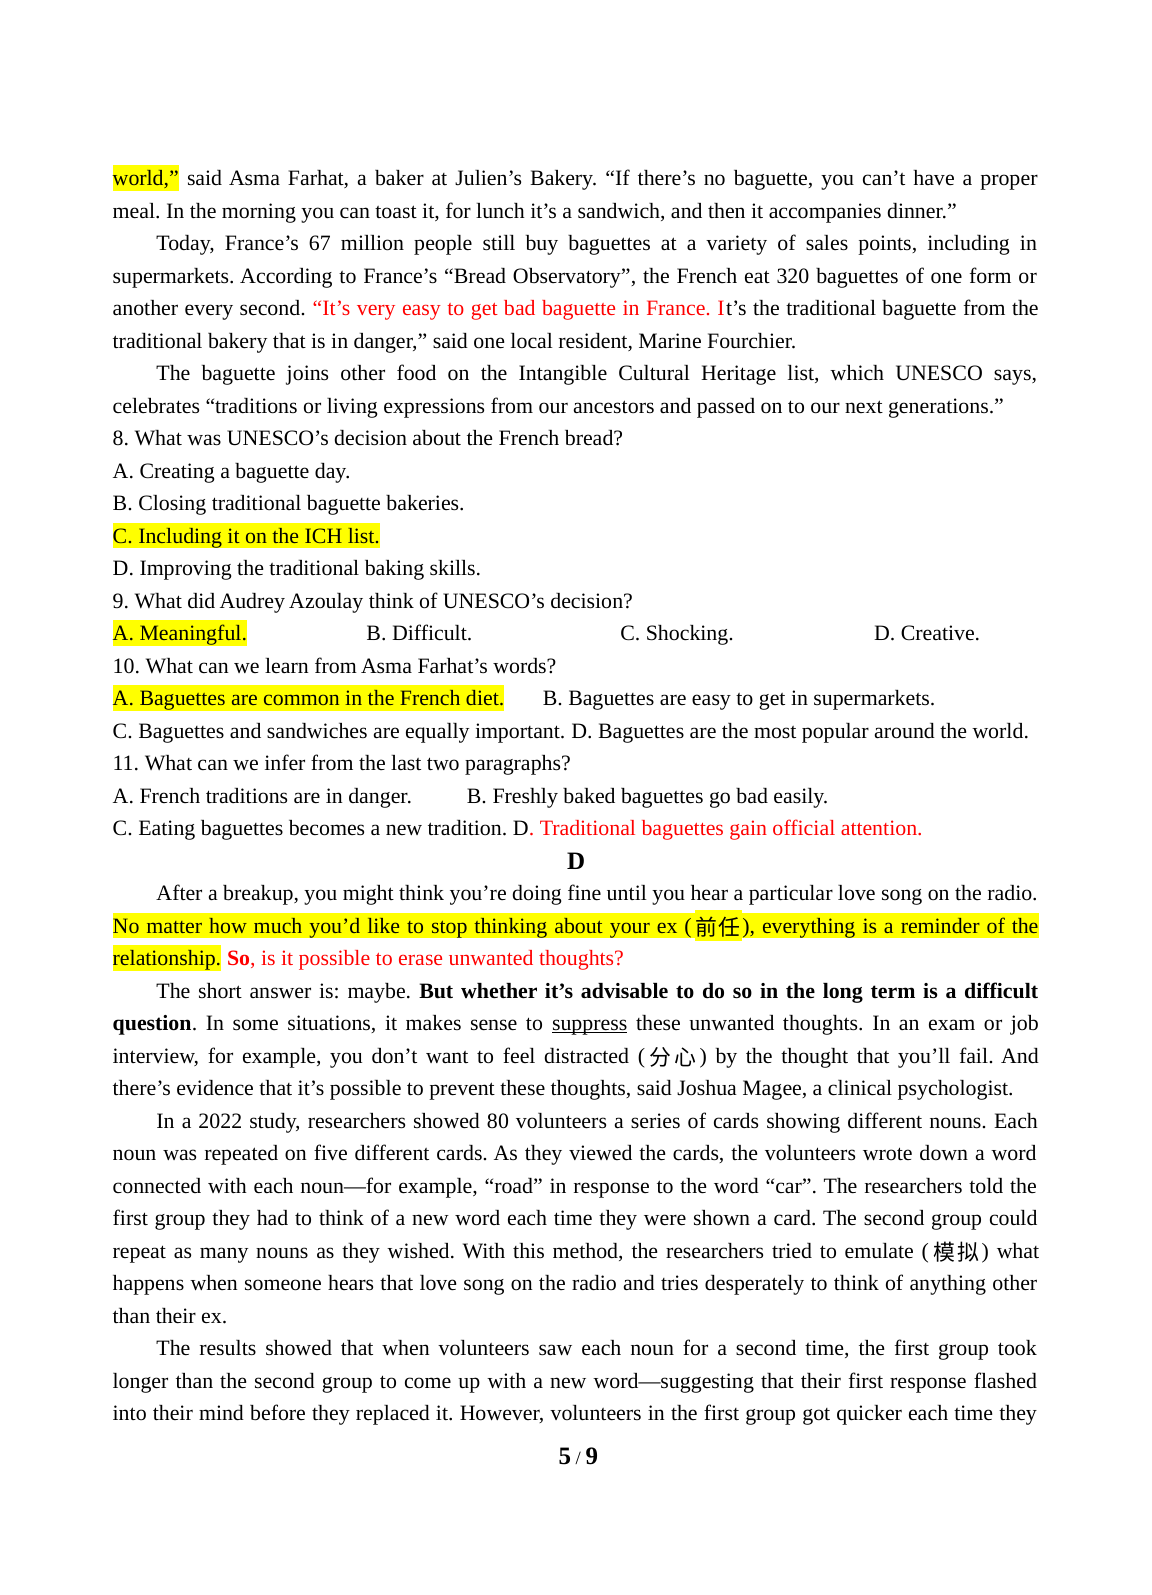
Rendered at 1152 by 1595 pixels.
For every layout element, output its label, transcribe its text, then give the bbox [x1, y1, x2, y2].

text C. Baguettes and sandwiches are equally important. D. Baguettes are the most popular around the world. [112, 714, 1039, 747]
text 8. What was UNESCO’s decision about the French bread? [112, 422, 1039, 454]
text In a 2022 study, researchers showed 80 volunteers a series of cards showing different nouns. Each noun was repeated on five different cards. As they viewed the cards, the volunteers wrote down a word connected with each noun—for example, “road” in response to the word “car”. The researchers told the first group they had to think of a new word each time they were shown a card. The second group could repeat as many nouns as they wished. With this method, the researchers tried to emulate (模拟) what happens when someone hears that love song on the radio and tries desperately to think of anything other than their ex. [112, 1104, 1039, 1332]
text Today, France’s 67 million people still buy baguettes at a variety of sales points, including in supermarkets. According to France’s “Bread Observatory”, the French eat 320 baguettes of one form or another every second. “It’s very easy to get bad baguette in France. It’s the traditional baguette from the traditional bakery that is in danger,” said one local resident, Marine Fourchier. [112, 227, 1039, 357]
text 9. What did Audrey Azoulay think of UNESCO’s decision? [112, 584, 1039, 617]
text C. Eating baguettes becomes a new tradition. D. Traditional baguettes gain official attention. [112, 812, 1039, 844]
text The baguette joins other food on the Intangible Cultural Heritage list, which UNESCO says, celebrates “traditions or living expressions from our ancestors and passed on to our next generations.” [112, 357, 1039, 422]
text A. Creating a baguette day. [112, 454, 1039, 487]
text A. Meaningful. B. Difficult. C. Shocking. D. Creative. [112, 617, 1039, 649]
text After a breakup, you might think you’re doing fine until you hear a particular love song on the radio. No matter how much you’d like to stop thinking about your ex (前任), everything is a reminder of the relationship. So, is it possible to erase unwanted thoughts? [112, 877, 1039, 974]
text The short answer is: maybe. But whether it’s advisable to do so in the long term is a difficult question. In some situations, it makes sense to suppress these unwanted thoughts. In an exam or job interview, for example, you don’t want to feel distracted (分心) by the thought that you’ll fail. And there’s evidence that it’s possible to prevent these thoughts, said Joshua Magee, a clinical psychologist. [112, 974, 1039, 1104]
text A. Baguettes are common in the French diet. B. Baguettes are easy to get in supermarkets. [112, 682, 1039, 714]
text D [112, 844, 1039, 877]
text C. Including it on the ICH list. [112, 519, 1039, 552]
text 10. What can we learn from Asma Farhat’s words? [112, 649, 1039, 682]
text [112, 162, 1039, 227]
text D. Improving the traditional baking skills. [112, 552, 1039, 584]
text A. French traditions are in danger. B. Freshly baked baguettes go bad easily. [112, 779, 1039, 812]
text 11. What can we infer from the last two paragraphs? [112, 747, 1039, 779]
text B. Closing traditional baguette bakeries. [112, 487, 1039, 519]
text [112, 1332, 1039, 1429]
